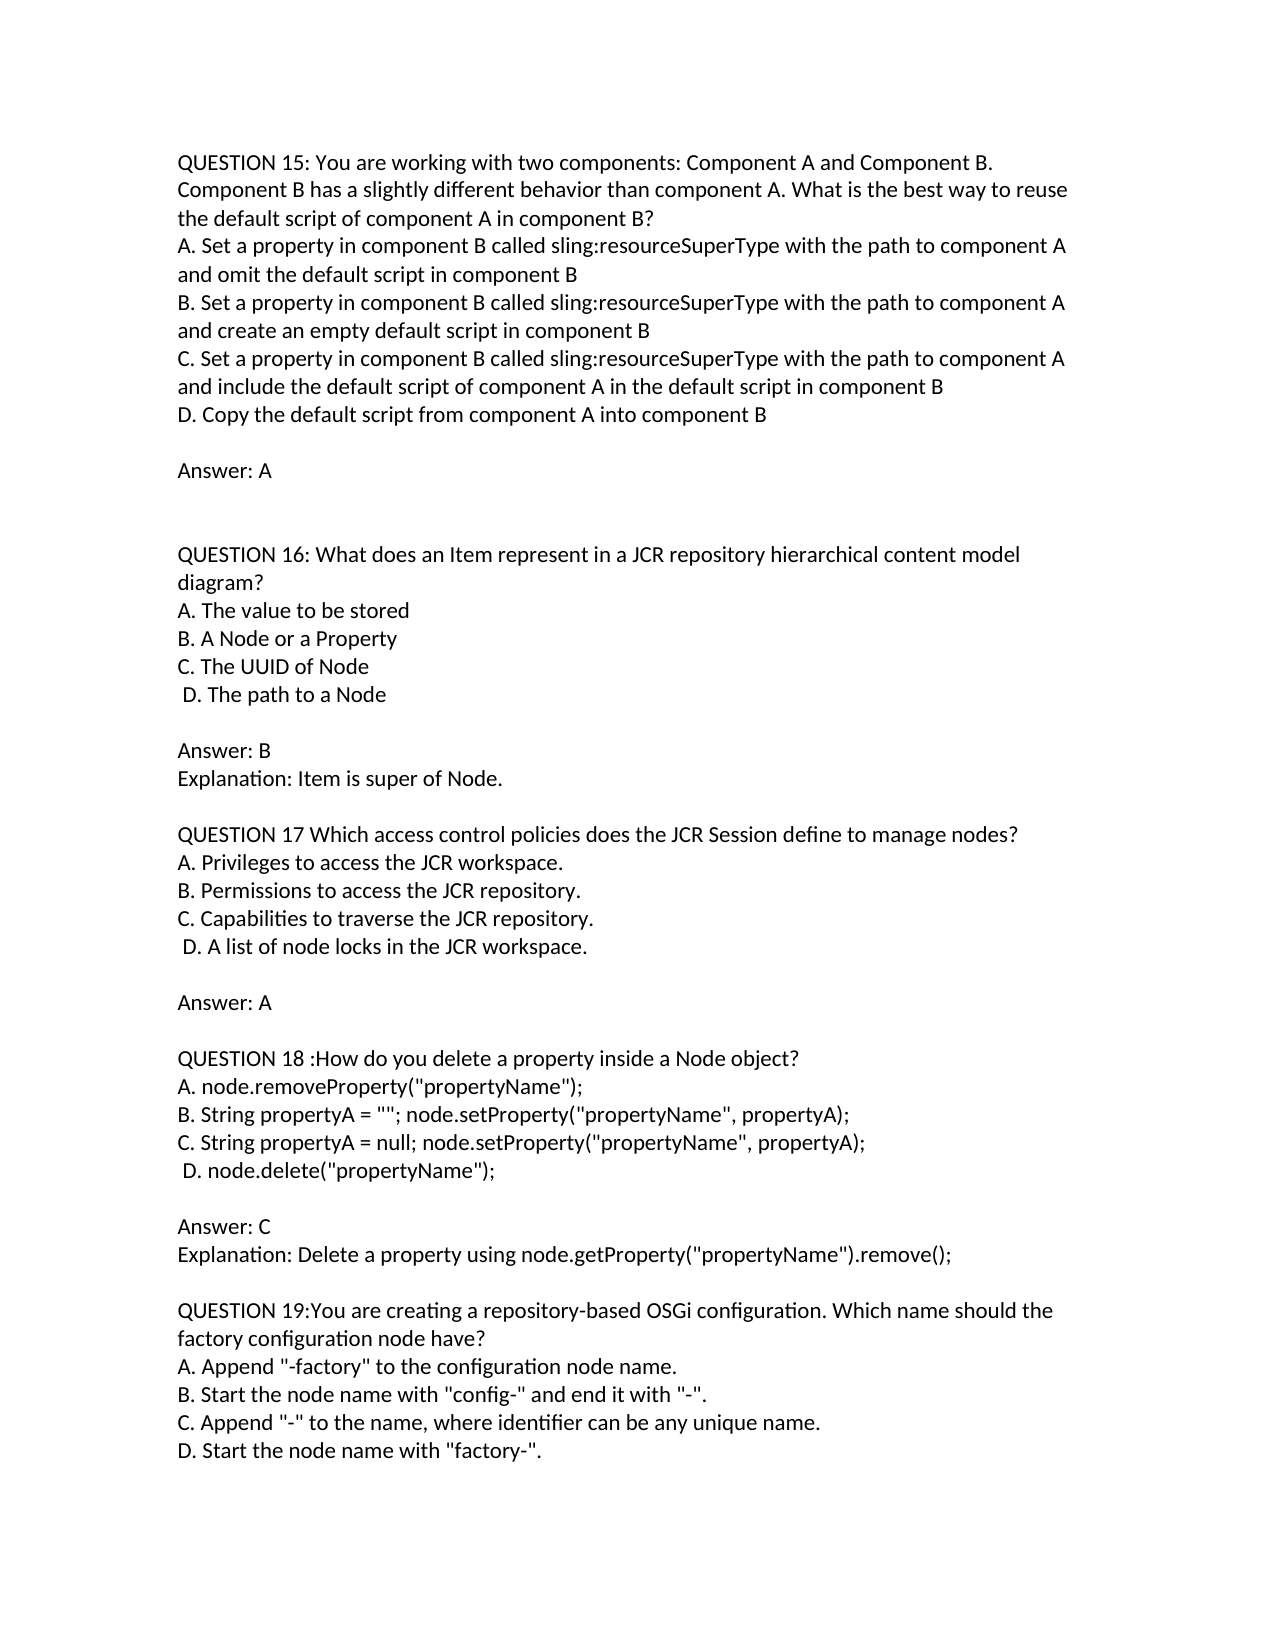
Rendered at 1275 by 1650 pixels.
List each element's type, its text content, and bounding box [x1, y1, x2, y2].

text QUESTION 15: You are working with two components: Component A and Component B. Component B has a slightly different behavior than component A. What is the best way to reuse the default script of component A in component B? [177, 148, 1098, 232]
text D. Copy the default script from component A into component B [177, 400, 1098, 428]
text C. Set a property in component B called sling:resourceSuperType with the path to component A and include the default script of component A in the default script in component B [177, 344, 1098, 400]
text Answer: A [177, 456, 1098, 484]
text A. Set a property in component B called sling:resourceSuperType with the path to component A and omit the default script in component B [177, 232, 1098, 288]
text B. A Node or a Property [177, 624, 1098, 652]
text Answer: B Explanation: Item is super of Node. [177, 736, 1098, 792]
text QUESTION 19:You are creating a repository-based OSGi configuration. Which name should the factory configuration node have? [177, 1296, 1098, 1352]
text D. Start the node name with "factory-". [177, 1437, 1098, 1464]
text B. Permissions to access the JCR repository. [177, 876, 1098, 904]
text QUESTION 17 Which access control policies does the JCR Session define to manage nodes? [177, 820, 1098, 848]
text D. node.delete("propertyName"); [177, 1156, 1098, 1184]
text QUESTION 16: What does an Item represent in a JCR repository hierarchical content model diagram? [177, 540, 1098, 596]
text D. A list of node locks in the JCR workspace. [177, 932, 1098, 960]
text A. Privileges to access the JCR workspace. [177, 848, 1098, 876]
text Answer: C Explanation: Delete a property using node.getProperty("propertyName").remove(); [177, 1212, 1098, 1268]
text C. The UUID of Node [177, 652, 1098, 680]
text C. Capabilities to traverse the JCR repository. [177, 904, 1098, 932]
text B. Set a property in component B called sling:resourceSuperType with the path to component A and create an empty default script in component B [177, 288, 1098, 344]
text A. Append "-factory" to the configuration node name. [177, 1352, 1098, 1381]
text C. String propertyA = null; node.setProperty("propertyName", propertyA); [177, 1128, 1098, 1156]
text QUESTION 18 :How do you delete a property inside a Node object? [177, 1044, 1098, 1072]
text B. Start the node name with "config-" and end it with "-". [177, 1381, 1098, 1408]
text B. String propertyA = ""; node.setProperty("propertyName", propertyA); [177, 1100, 1098, 1128]
text A. node.removeProperty("propertyName"); [177, 1072, 1098, 1100]
text C. Append "-" to the name, where identifier can be any unique name. [177, 1408, 1098, 1437]
text Answer: A [177, 988, 1098, 1016]
text A. The value to be stored [177, 596, 1098, 624]
text D. The path to a Node [177, 680, 1098, 708]
